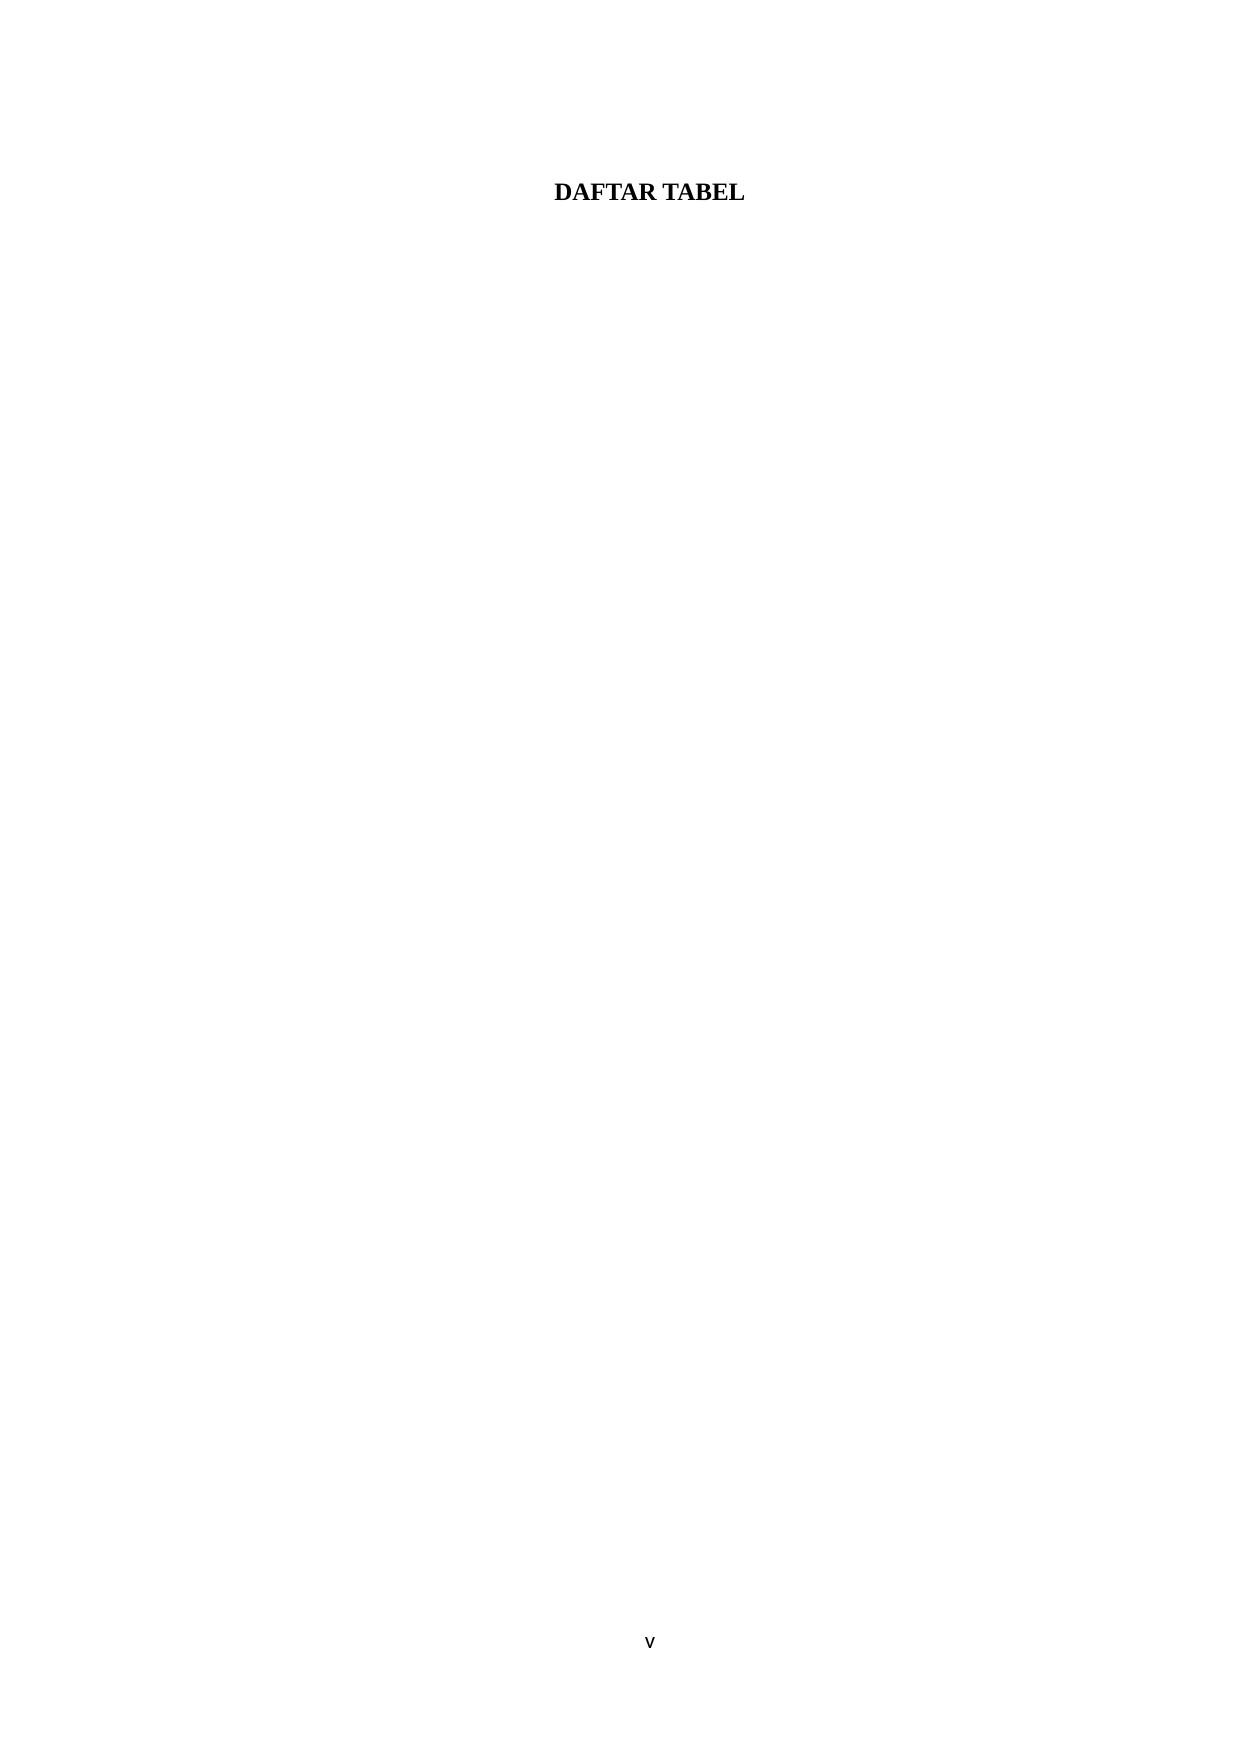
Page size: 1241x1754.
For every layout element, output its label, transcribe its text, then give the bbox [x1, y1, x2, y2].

text DAFTAR TABEL [236, 177, 1063, 206]
